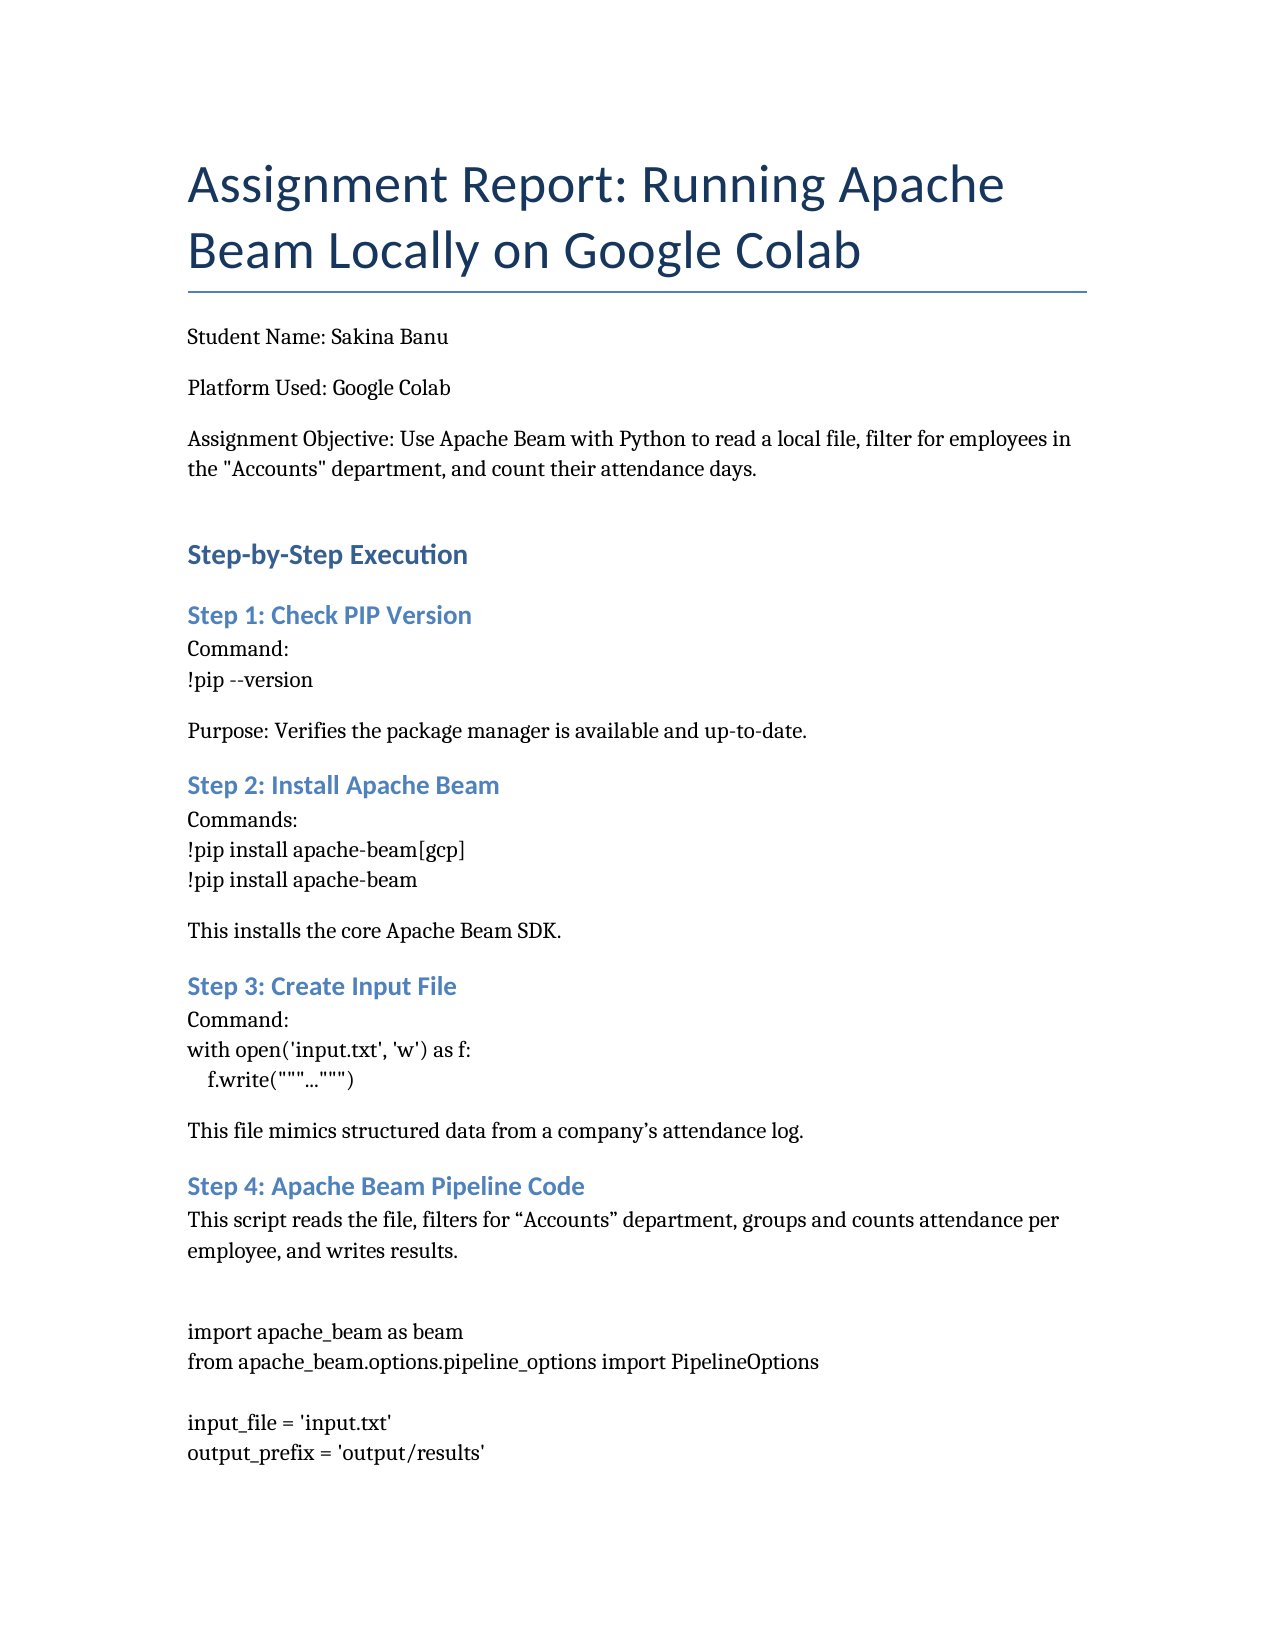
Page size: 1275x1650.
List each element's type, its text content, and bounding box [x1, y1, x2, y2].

subtitle Step 2: Install Apache Beam [187, 768, 1087, 801]
title Assignment Report: Running Apache Beam Locally on Google Colab [187, 150, 1087, 293]
text This script reads the file, filters for “Accounts” department, groups and counts attendance per employee, and writes results. [187, 1207, 1087, 1264]
text Assignment Objective: Use Apache Beam with Python to read a local file, filter for employees in the "Accounts" department, and count their attendance days. [187, 426, 1087, 483]
subtitle Step-by-Step Execution [187, 536, 1087, 572]
text Command: !pip --version [187, 636, 1087, 693]
text This installs the core Apache Beam SDK. [187, 918, 1087, 944]
subtitle Step 4: Apache Beam Pipeline Code [187, 1169, 1087, 1202]
text Student Name: Sakina Banu [187, 324, 1087, 350]
text Purpose: Verifies the package manager is available and up-to-date. [187, 717, 1087, 744]
subtitle Step 1: Check PIP Version [187, 598, 1087, 631]
text Command: with open('input.txt', 'w') as f: f.write("""...""") [187, 1007, 1087, 1093]
text Commands: !pip install apache-beam[gcp] !pip install apache-beam [187, 806, 1087, 893]
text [187, 1288, 1087, 1496]
text Platform Used: Google Colab [187, 375, 1087, 401]
text This file mimics structured data from a company’s attendance log. [187, 1118, 1087, 1144]
subtitle Step 3: Create Input File [187, 969, 1087, 1002]
